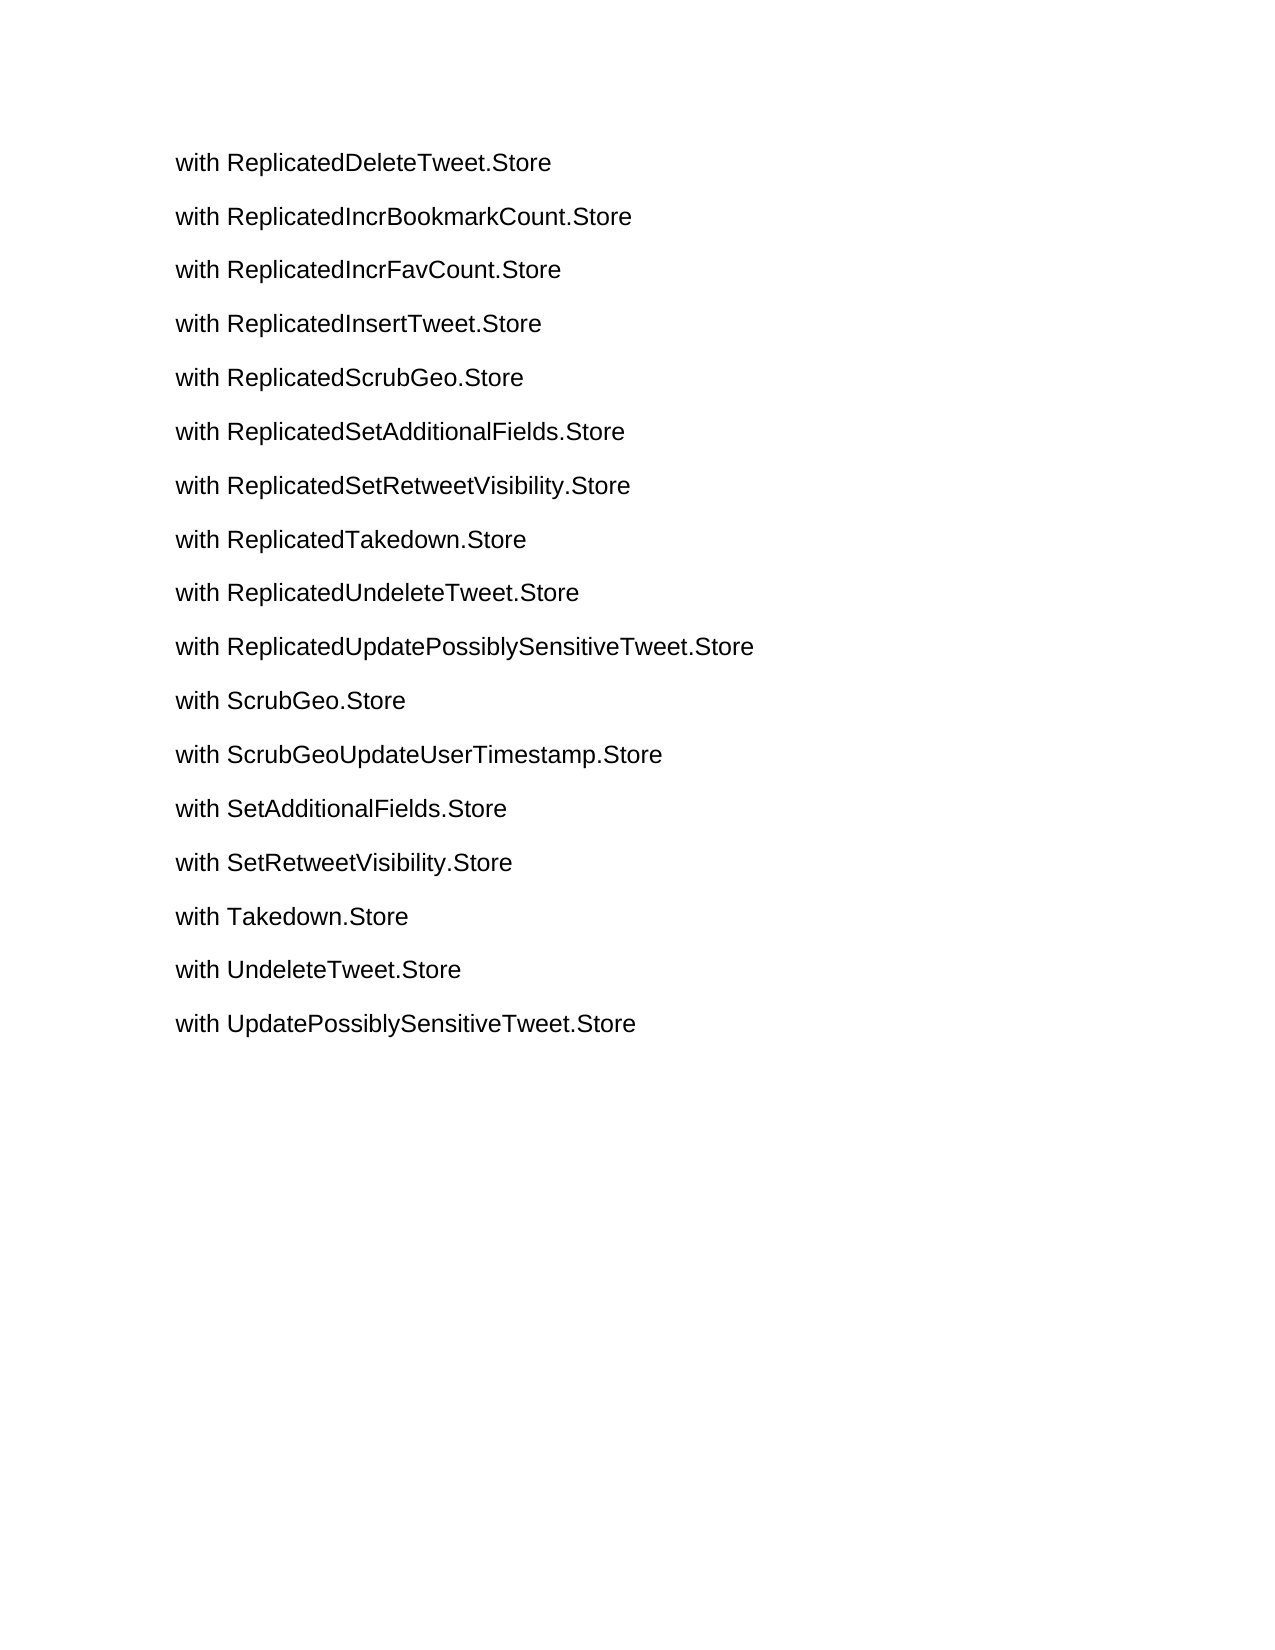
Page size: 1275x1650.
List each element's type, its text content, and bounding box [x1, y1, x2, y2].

text with ReplicatedIncrBookmarkCount.Store [148, 201, 1127, 230]
text with ScrubGeo.Store [148, 686, 1127, 715]
text with SetAdditionalFields.Store [148, 794, 1127, 823]
text with SetRetweetVisibility.Store [148, 848, 1127, 876]
text with ReplicatedScrubGeo.Store [148, 363, 1127, 392]
text with ReplicatedIncrFavCount.Store [148, 255, 1127, 284]
text with Takedown.Store [148, 902, 1127, 930]
text with ReplicatedInsertTweet.Store [148, 309, 1127, 338]
text with UndeleteTweet.Store [148, 955, 1127, 984]
text with ReplicatedTakedown.Store [148, 524, 1127, 553]
text with ReplicatedDeleteTweet.Store [148, 148, 1127, 176]
text with ReplicatedSetAdditionalFields.Store [148, 417, 1127, 446]
text with ReplicatedSetRetweetVisibility.Store [148, 471, 1127, 499]
text with ReplicatedUpdatePossiblySensitiveTweet.Store [148, 632, 1127, 661]
text with UpdatePossiblySensitiveTweet.Store [148, 1009, 1127, 1038]
text with ScrubGeoUpdateUserTimestamp.Store [148, 740, 1127, 769]
text with ReplicatedUndeleteTweet.Store [148, 578, 1127, 607]
